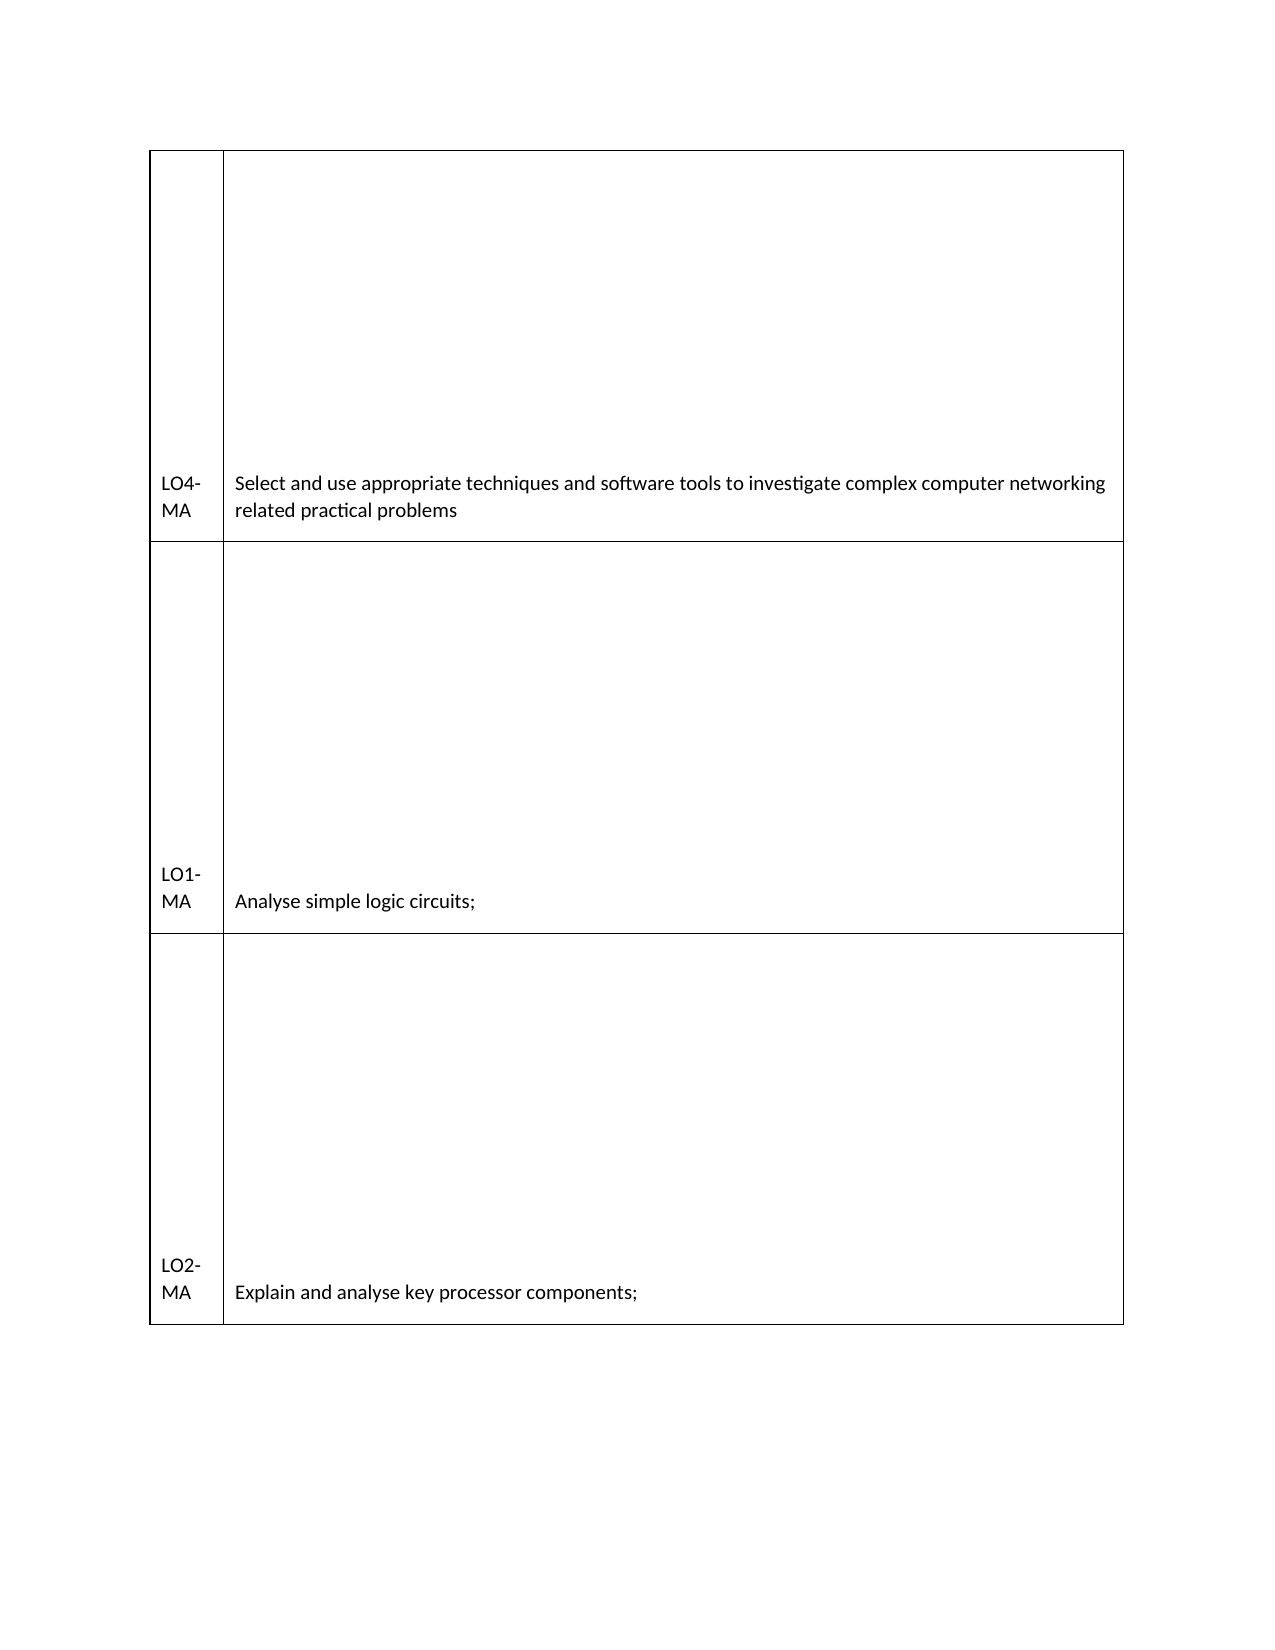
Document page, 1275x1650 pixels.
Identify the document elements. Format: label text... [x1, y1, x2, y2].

table_cell LO2-MA [151, 934, 223, 1324]
table_cell Explain and analyse key processor components; [224, 934, 1123, 1324]
table_cell Select and use appropriate techniques and software tools to investigate complex computer networking related practical problems [224, 151, 1123, 541]
table_cell Analyse simple logic circuits; [224, 542, 1123, 932]
table_cell LO1-MA [151, 542, 223, 932]
table_cell LO4-MA [151, 151, 223, 541]
